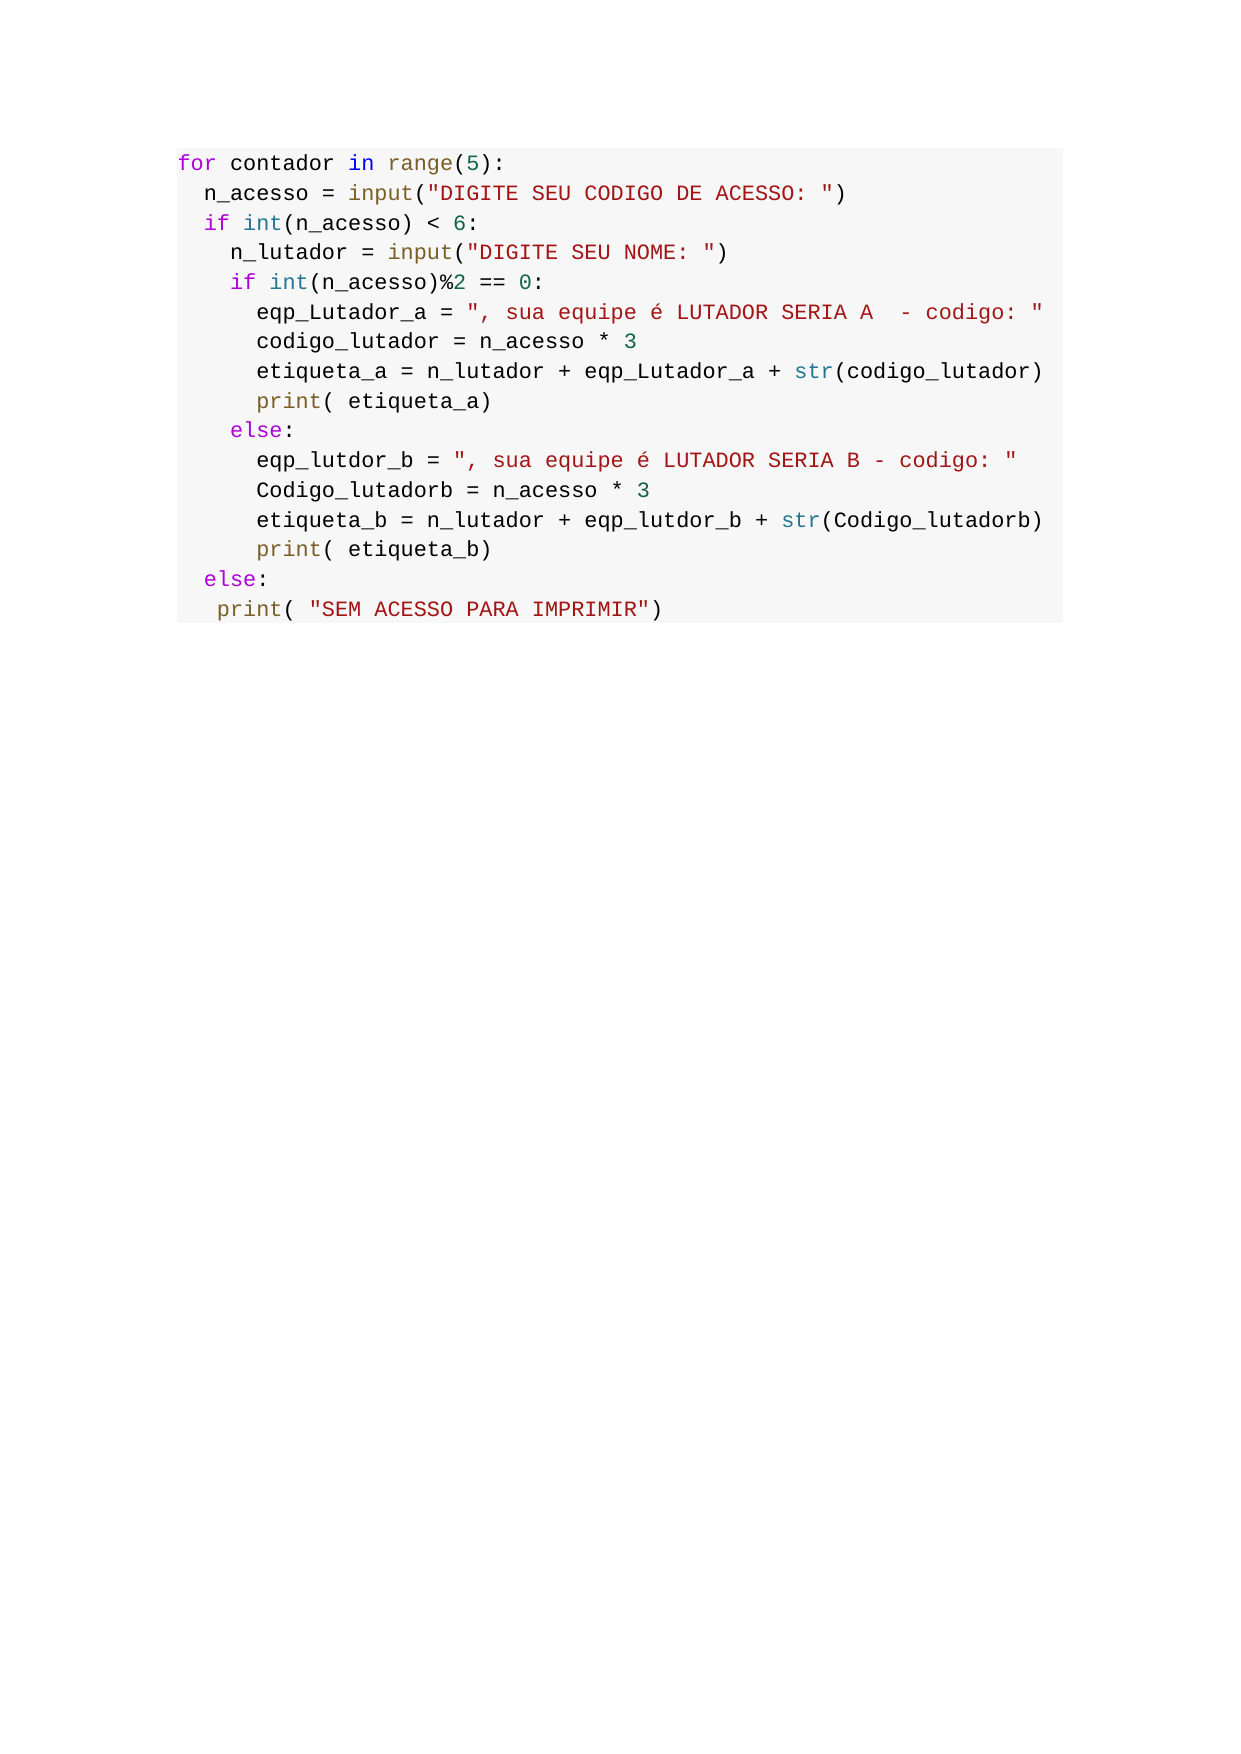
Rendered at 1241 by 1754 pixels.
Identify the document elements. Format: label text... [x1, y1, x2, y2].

text for contador in range(5): [177, 148, 1063, 177]
text n_lutador = input("DIGITE SEU NOME: ") [177, 237, 1063, 266]
text eqp_Lutador_a = ", sua equipe é LUTADOR SERIA A - codigo: " [177, 296, 1063, 326]
text etiqueta_b = n_lutador + eqp_lutdor_b + str(Codigo_lutadorb) [177, 504, 1063, 533]
text etiqueta_a = n_lutador + eqp_Lutador_a + str(codigo_lutador) [177, 355, 1063, 385]
text Codigo_lutadorb = n_acesso * 3 [177, 474, 1063, 504]
text eqp_lutdor_b = ", sua equipe é LUTADOR SERIA B - codigo: " [177, 444, 1063, 474]
text else: [177, 563, 1063, 593]
text else: [177, 415, 1063, 444]
text print( etiqueta_a) [177, 385, 1063, 415]
text if int(n_acesso)%2 == 0: [177, 266, 1063, 296]
text codigo_lutador = n_acesso * 3 [177, 326, 1063, 355]
text if int(n_acesso) < 6: [177, 207, 1063, 237]
text print( etiqueta_b) [177, 533, 1063, 563]
text print( "SEM ACESSO PARA IMPRIMIR") [177, 593, 1063, 623]
text n_acesso = input("DIGITE SEU CODIGO DE ACESSO: ") [177, 177, 1063, 207]
